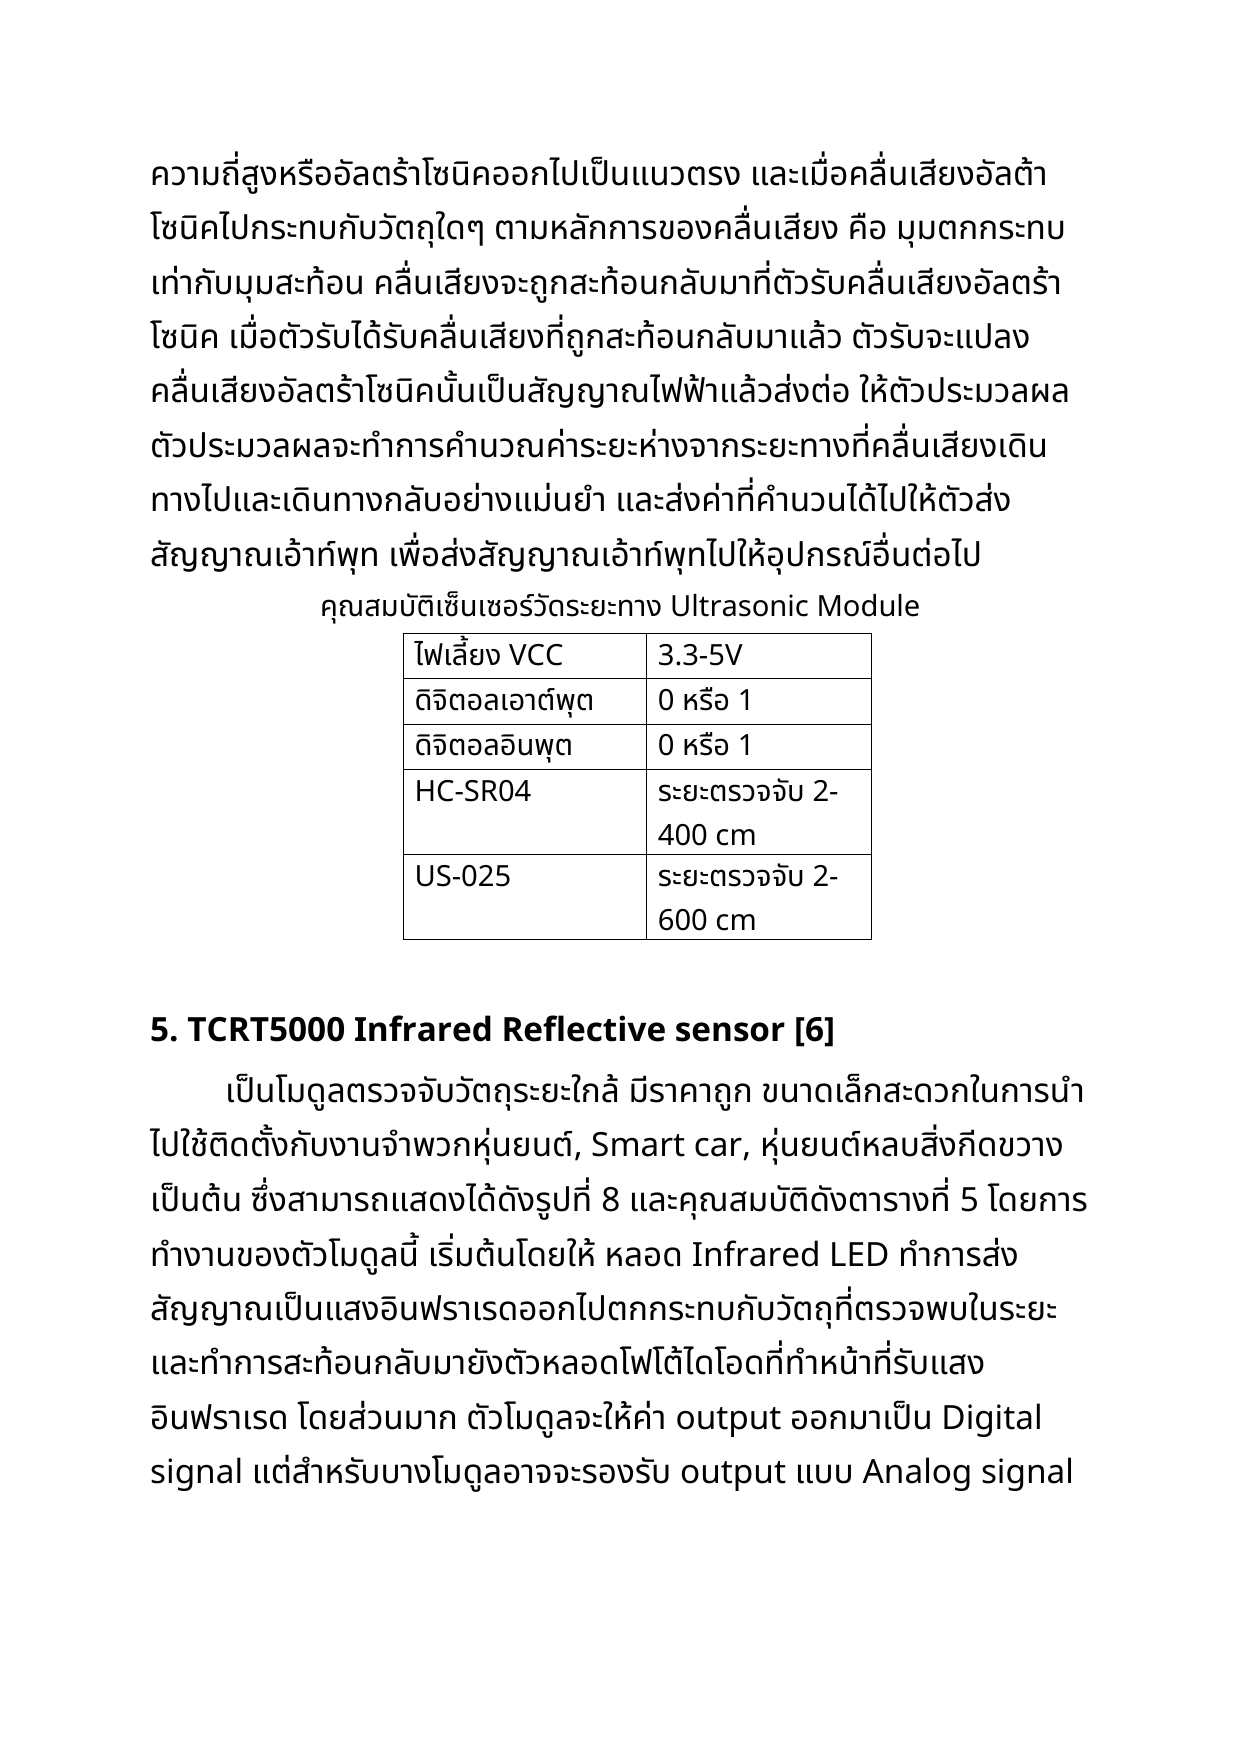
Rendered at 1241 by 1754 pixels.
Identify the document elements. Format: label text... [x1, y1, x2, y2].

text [150, 150, 1090, 581]
table_cell ระยะตรวจจับ 2-600 cm [647, 855, 871, 939]
table_cell ระยะตรวจจับ 2-400 cm [647, 770, 871, 854]
table_cell ดิจิตอลเอาต์พุต [404, 679, 646, 723]
table_header ไฟเลี้ยง VCC [404, 634, 646, 678]
table_cell ดิจิตอลอินพุต [404, 725, 646, 769]
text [150, 1067, 1090, 1499]
table_cell HC-SR04 [404, 770, 646, 854]
text 5. TCRT5000 Infrared Reflective sensor [6] [150, 1005, 1090, 1051]
table_cell US-025 [404, 855, 646, 939]
table_header 3.3-5V [647, 634, 871, 678]
table_cell 0 หรือ 1 [647, 679, 871, 723]
text คุณสมบัติเซ็นเซอร์วัดระยะทาง Ultrasonic Module [150, 585, 1090, 629]
table_cell 0 หรือ 1 [647, 725, 871, 769]
